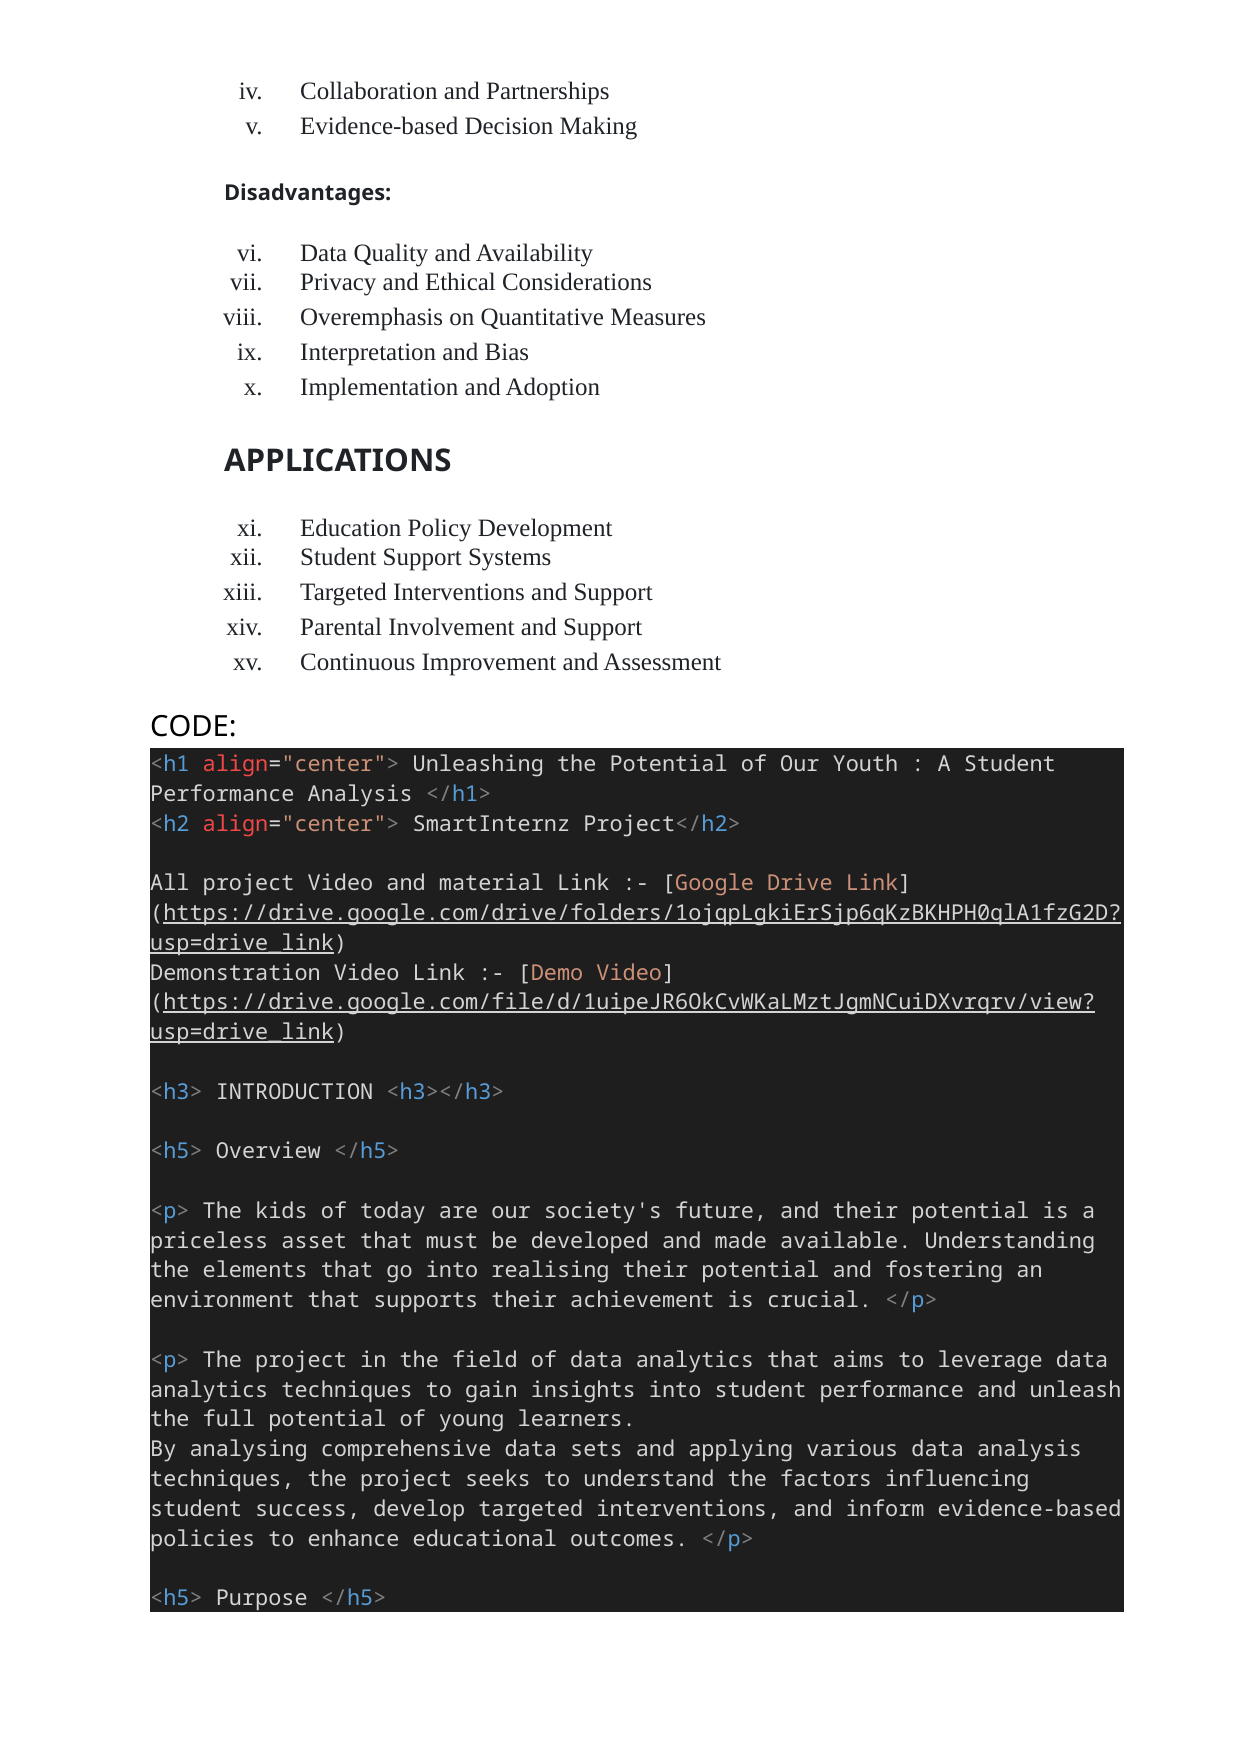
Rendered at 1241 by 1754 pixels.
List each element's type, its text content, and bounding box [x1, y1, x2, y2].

list Student Support Systems [262, 542, 1124, 571]
text <h2 align="center"> SmartInternz Project</h2> [150, 808, 1124, 837]
list Parental Involvement and Support [262, 612, 1124, 641]
list Collaboration and Partnerships [262, 76, 1124, 105]
text <h5> Purpose </h5> [150, 1582, 1124, 1612]
list Continuous Improvement and Assessment [262, 647, 1124, 676]
text Demonstration Video Link :- [Demo Video](https://drive.google.com/file/d/1uipeJR6OkCvWKaLMztJgmNCuiDXvrqrv/view?usp=drive_link) [150, 957, 1124, 1046]
list Privacy and Ethical Considerations [262, 267, 1124, 296]
text <h5> Overview </h5> [150, 1135, 1124, 1165]
list Evidence-based Decision Making [262, 111, 1124, 140]
text By analysing comprehensive data sets and applying various data analysis techniques, the project seeks to understand the factors influencing student success, develop targeted interventions, and inform evidence-based policies to enhance educational outcomes. </p> [150, 1433, 1124, 1552]
list Interpretation and Bias [262, 337, 1124, 366]
list Data Quality and Availability [262, 238, 1124, 267]
text All project Video and material Link :- [Google Drive Link](https://drive.google.com/drive/folders/1ojqpLgkiErSjp6qKzBKHPH0qlA1fzG2D?usp=drive_link) [150, 867, 1124, 957]
text <h3> INTRODUCTION <h3></h3> [150, 1076, 1124, 1106]
list Implementation and Adoption [262, 372, 1124, 401]
subtitle Disadvantages: [224, 177, 1124, 207]
list Education Policy Development [262, 513, 1124, 542]
list Overemphasis on Quantitative Measures [262, 302, 1124, 331]
text <h1 align="center"> Unleashing the Potential of Our Youth : A Student Performance Analysis </h1> [150, 748, 1124, 808]
text <p> The kids of today are our society's future, and their potential is a priceless asset that must be developed and made available. Understanding the elements that go into realising their potential and fostering an environment that supports their achievement is crucial. </p> [150, 1195, 1124, 1314]
list Targeted Interventions and Support [262, 577, 1124, 606]
text <p> The project in the field of data analytics that aims to leverage data analytics techniques to gain insights into student performance and unleash the full potential of young learners. [150, 1344, 1124, 1433]
subtitle APPLICATIONS [224, 438, 1089, 481]
text CODE: [150, 705, 1124, 745]
